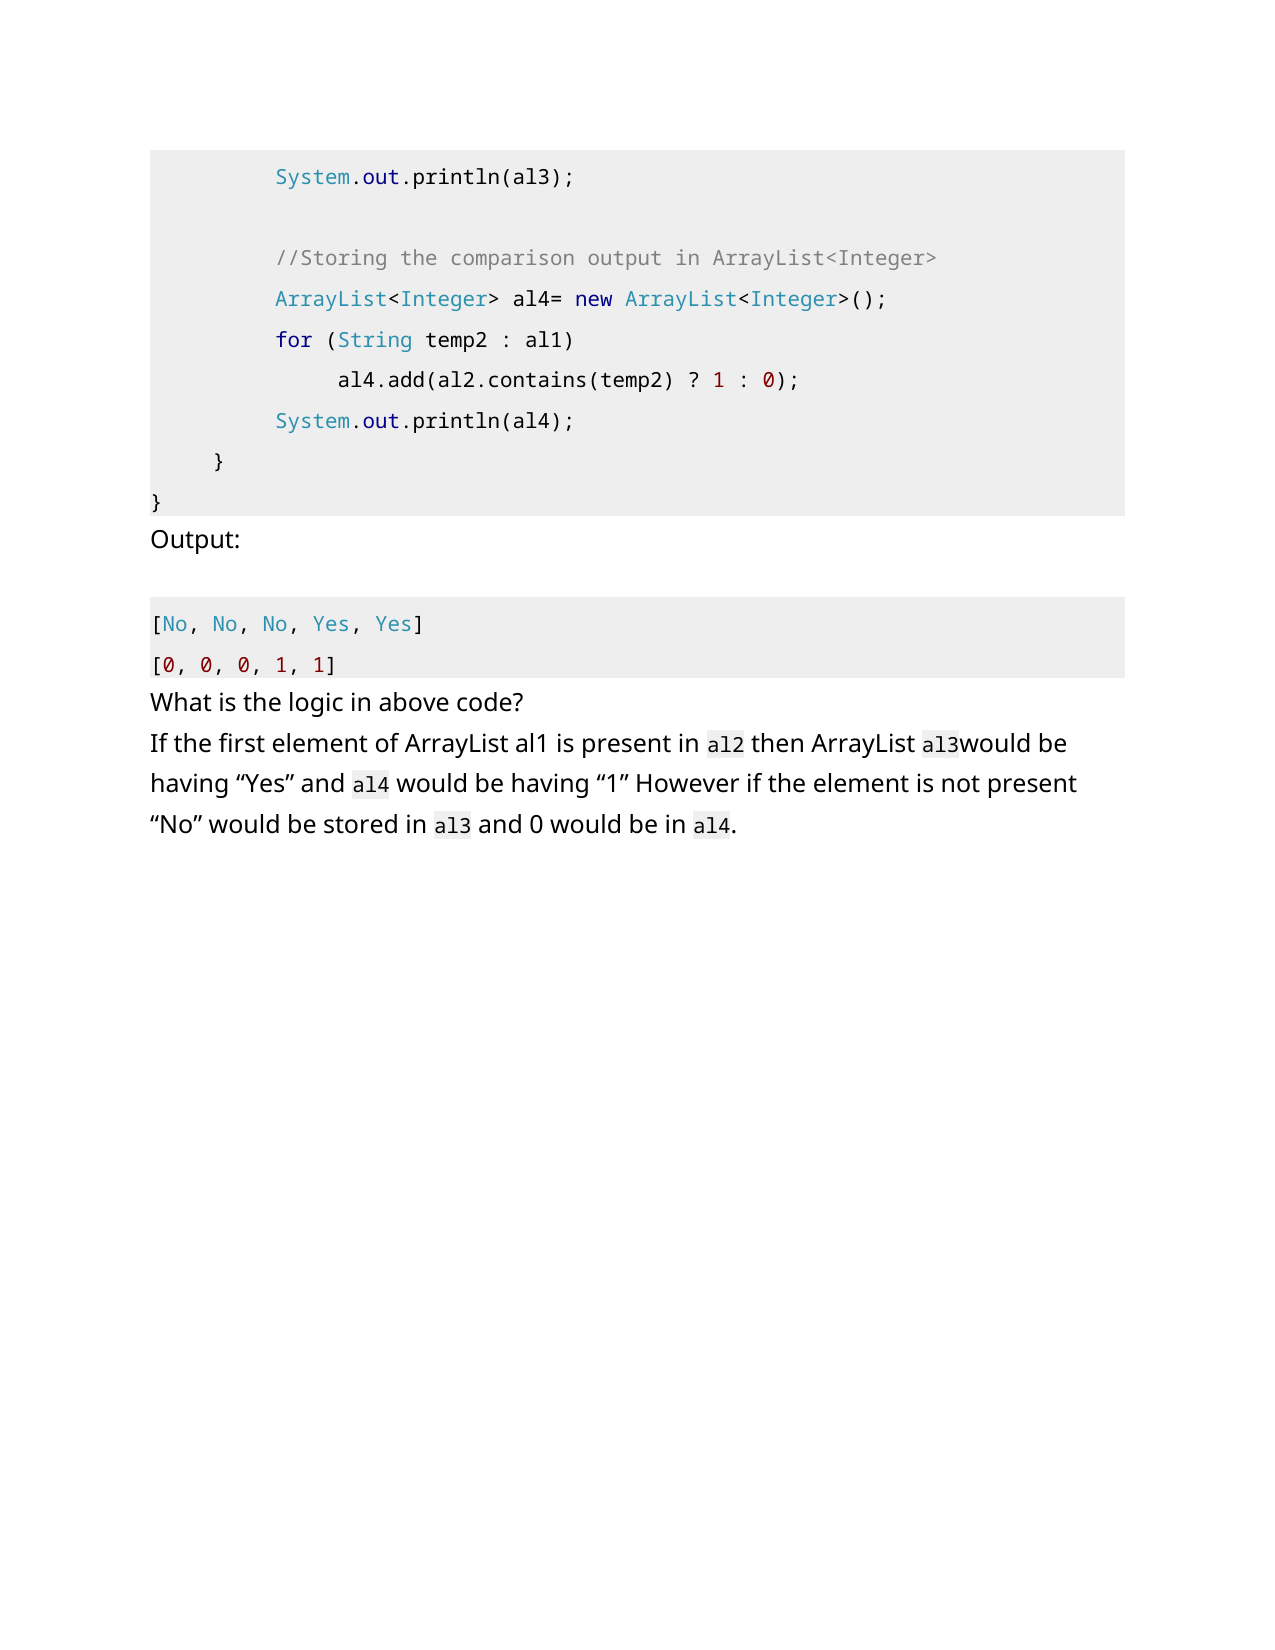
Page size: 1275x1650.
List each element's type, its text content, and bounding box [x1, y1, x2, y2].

text for (String temp2 : al1) [150, 312, 1125, 353]
text } [150, 434, 1125, 475]
text System.out.println(al4); [150, 394, 1125, 434]
text System.out.println(al3); [150, 150, 1125, 191]
text //Storing the comparison output in ArrayList<Integer> [150, 231, 1125, 272]
text [0, 0, 0, 1, 1] [150, 637, 1125, 678]
text Output: [150, 516, 1125, 556]
text [No, No, No, Yes, Yes] [150, 597, 1125, 637]
text } [150, 475, 1125, 516]
text ArrayList<Integer> al4= new ArrayList<Integer>(); [150, 272, 1125, 312]
text al4.add(al2.contains(temp2) ? 1 : 0); [150, 353, 1125, 394]
text What is the logic in above code? If the first element of ArrayList al1 is present in al2 then ArrayList al3would be having “Yes” and al4 would be having “1” However if the element is not present “No” would be stored in al3 and 0 would be in al4. [150, 678, 1125, 841]
